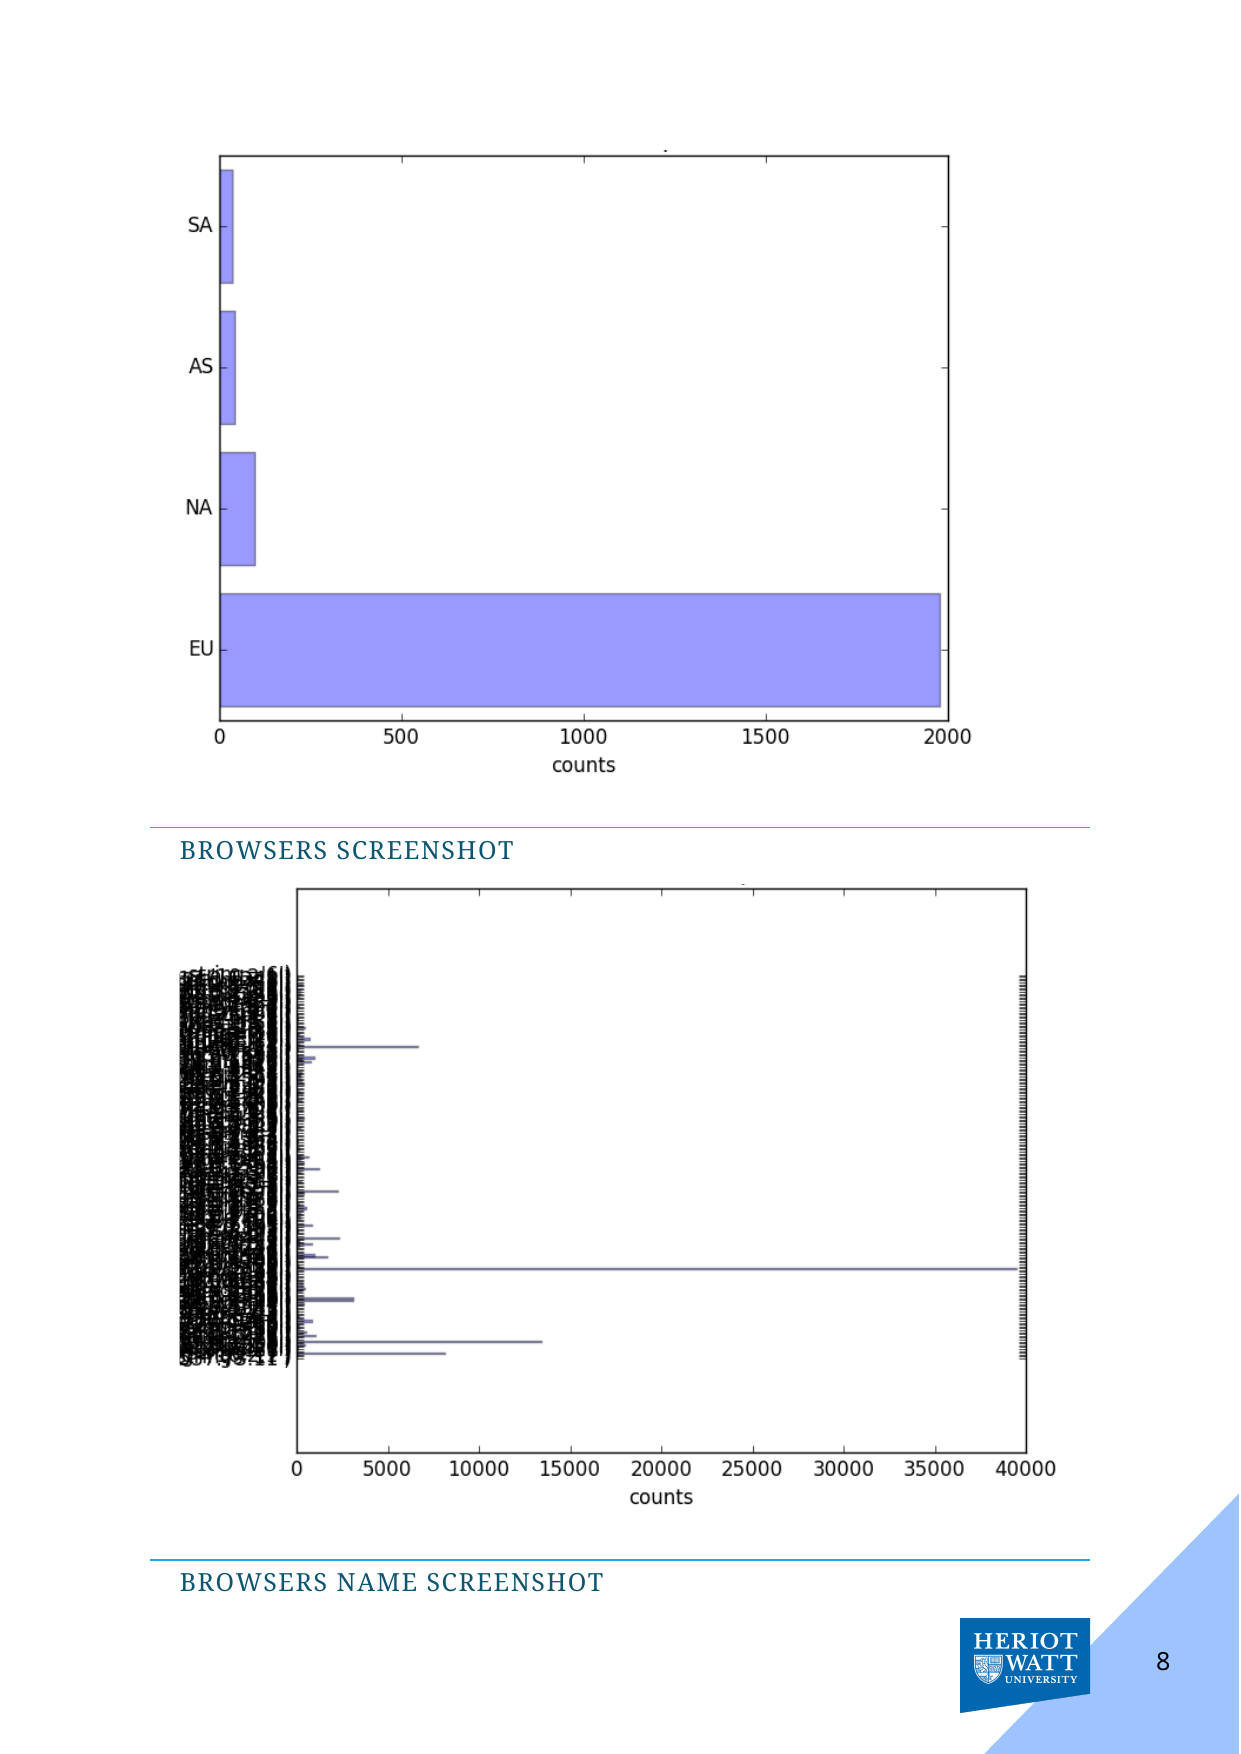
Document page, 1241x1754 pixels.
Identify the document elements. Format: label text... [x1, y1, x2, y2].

picture [960, 1618, 1091, 1713]
picture [179, 150, 973, 791]
subtitle browsers name screenshot [150, 1561, 1090, 1599]
subtitle browsers screenshot [150, 828, 1090, 866]
picture [179, 884, 1070, 1523]
